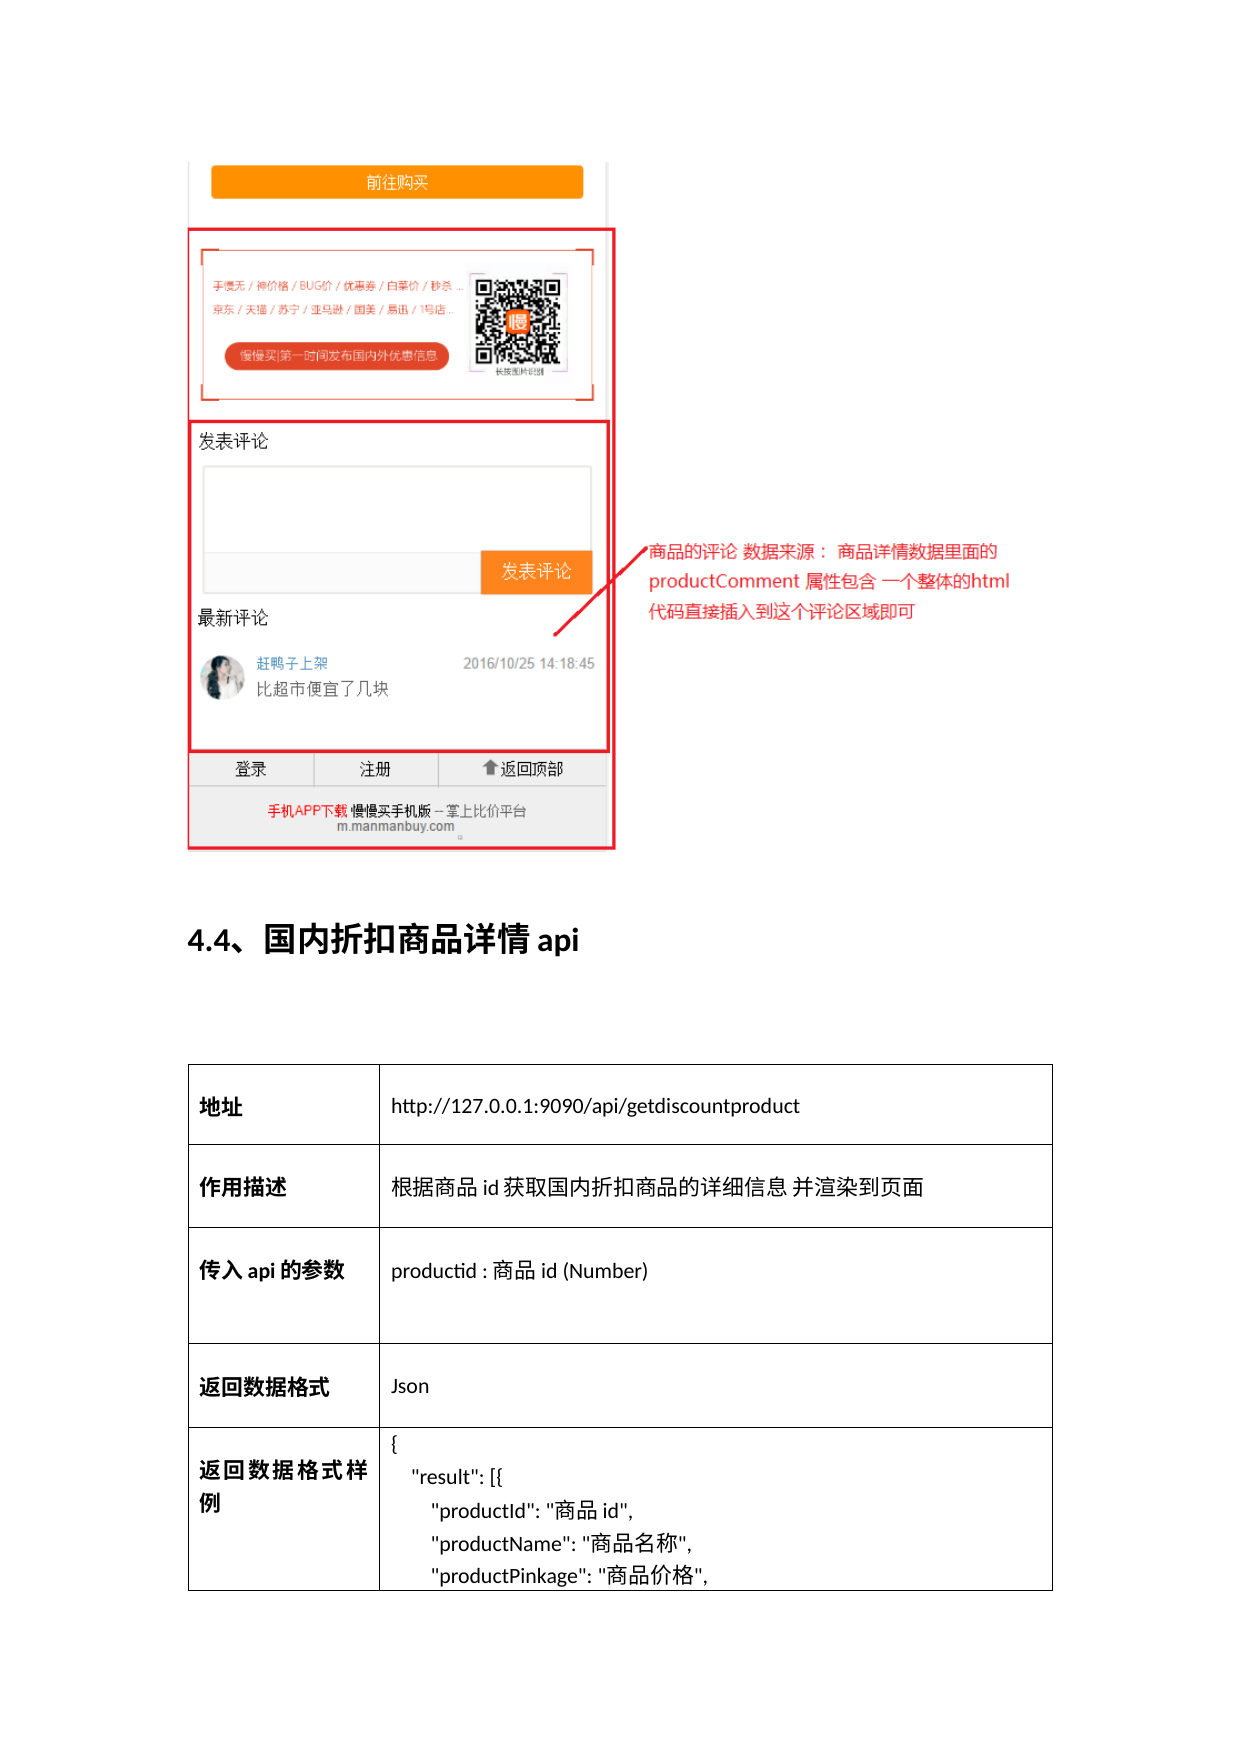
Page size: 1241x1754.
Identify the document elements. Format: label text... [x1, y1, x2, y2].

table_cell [380, 1428, 1052, 1590]
table_header http://127.0.0.1:9090/api/getdiscountproduct [380, 1065, 1052, 1143]
table_cell Json [380, 1344, 1052, 1427]
table_cell 作用描述 [189, 1145, 379, 1227]
table_cell 返回数据格式样例 [189, 1428, 379, 1590]
picture [187, 162, 1052, 852]
table_header 地址 [189, 1065, 379, 1143]
table_cell 根据商品id获取国内折扣商品的详细信息 并渲染到页面 [380, 1145, 1052, 1227]
table_cell productid : 商品id (Number) [380, 1228, 1052, 1343]
table_cell 传入api的参数 [189, 1228, 379, 1343]
subtitle 4.4、国内折扣商品详情api [187, 904, 1053, 969]
table_cell 返回数据格式 [189, 1344, 379, 1427]
